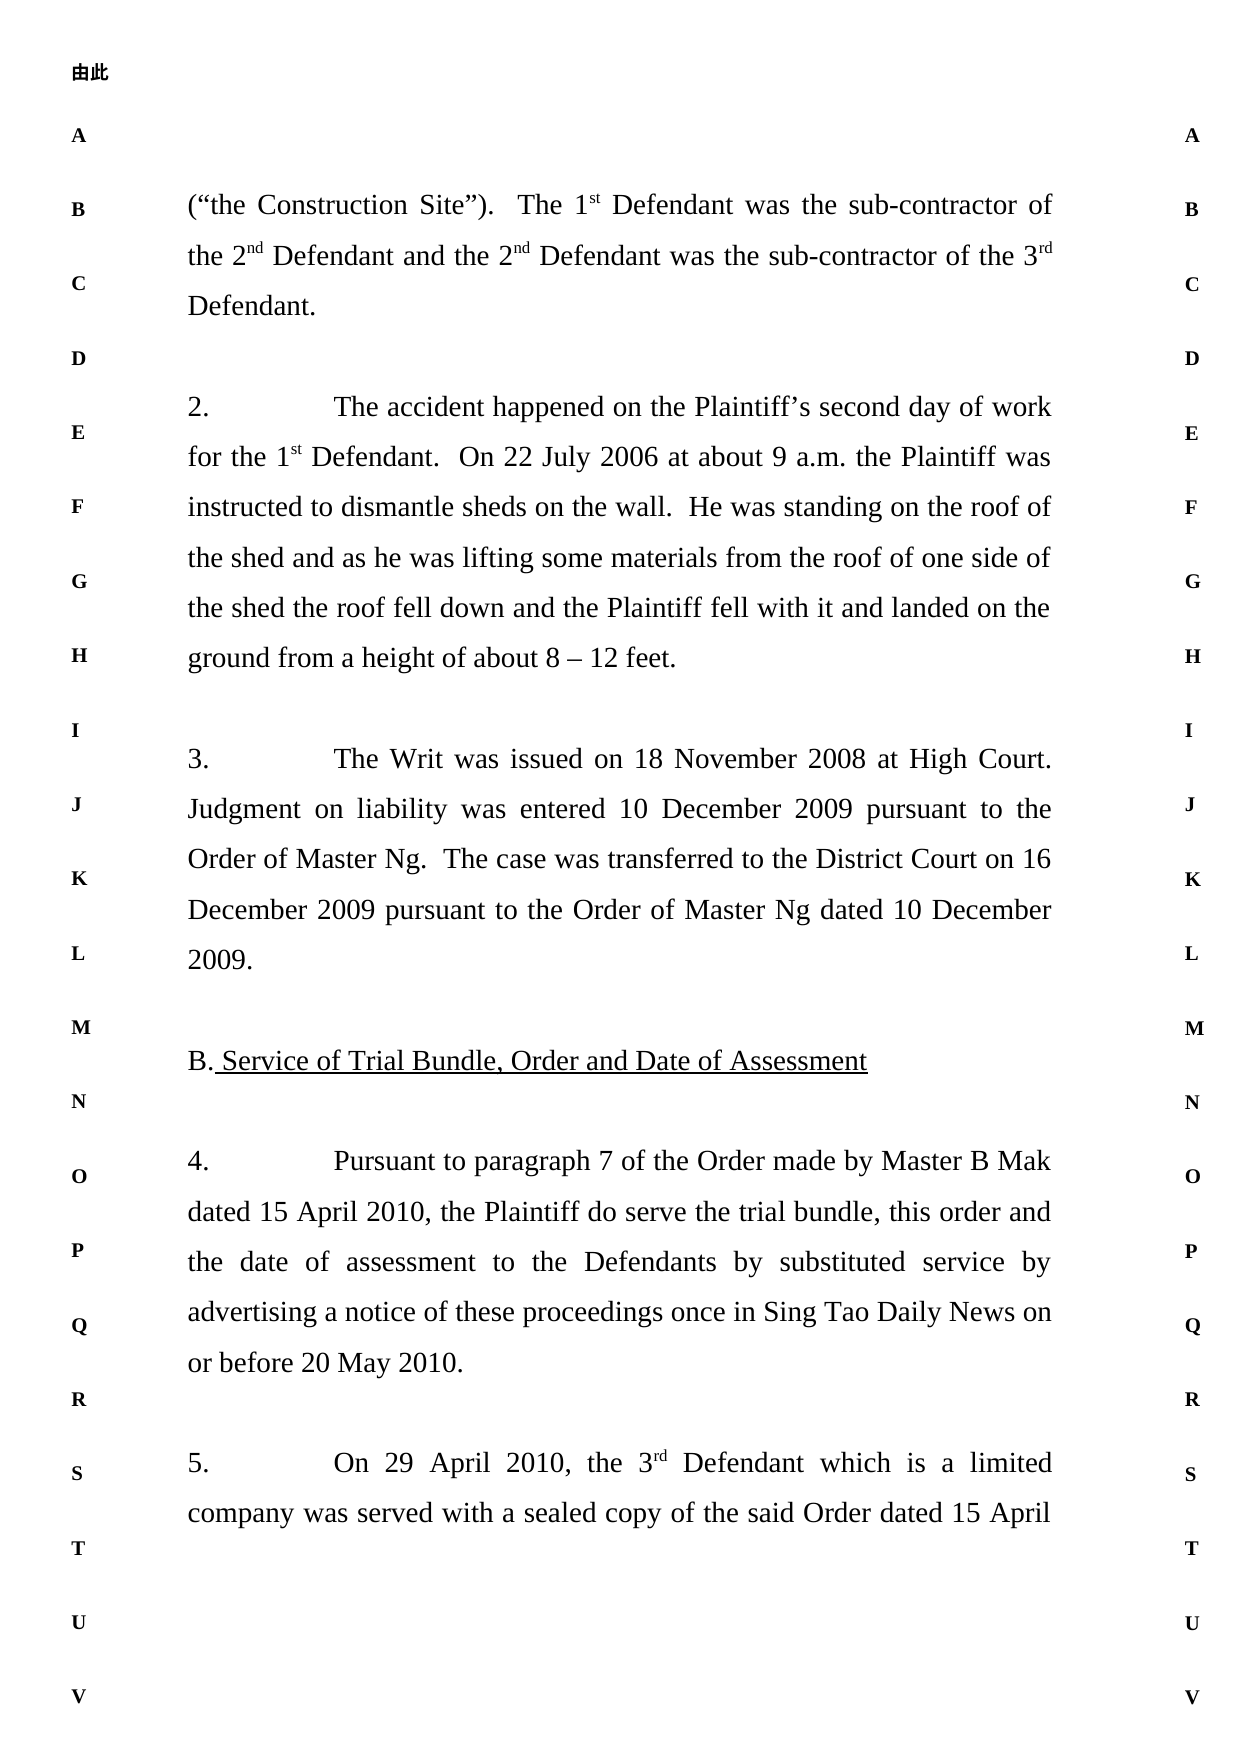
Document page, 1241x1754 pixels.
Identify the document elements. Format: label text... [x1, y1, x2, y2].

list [187, 1445, 1053, 1529]
text B. Service of Trial Bundle, Order and Date of Assessment [187, 1043, 1053, 1076]
list The accident happened on the Plaintiff’s second day of work for the 1st Defendant. On 22 July 2006 at about 9 a.m. the Plaintiff was instructed to dismantle sheds on the wall. He was standing on the roof of the shed and as he was lifting some materials from the roof of one side of the shed the roof fell down and the Plaintiff fell with it and landed on the ground from a height of about 8 – 12 feet. [187, 389, 1053, 674]
list The Writ was issued on 18 November 2008 at High Court. Judgment on liability was entered 10 December 2009 pursuant to the Order of Master Ng. The case was transferred to the District Court on 16 December 2009 pursuant to the Order of Master Ng dated 10 December 2009. [187, 741, 1053, 976]
list Pursuant to paragraph 7 of the Order made by Master B Mak dated 15 April 2010, the Plaintiff do serve the trial bundle, this order and the date of assessment to the Defendants by substituted service by advertising a notice of these proceedings once in Sing Tao Daily News on or before 20 May 2010. [187, 1143, 1053, 1378]
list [187, 187, 1053, 322]
